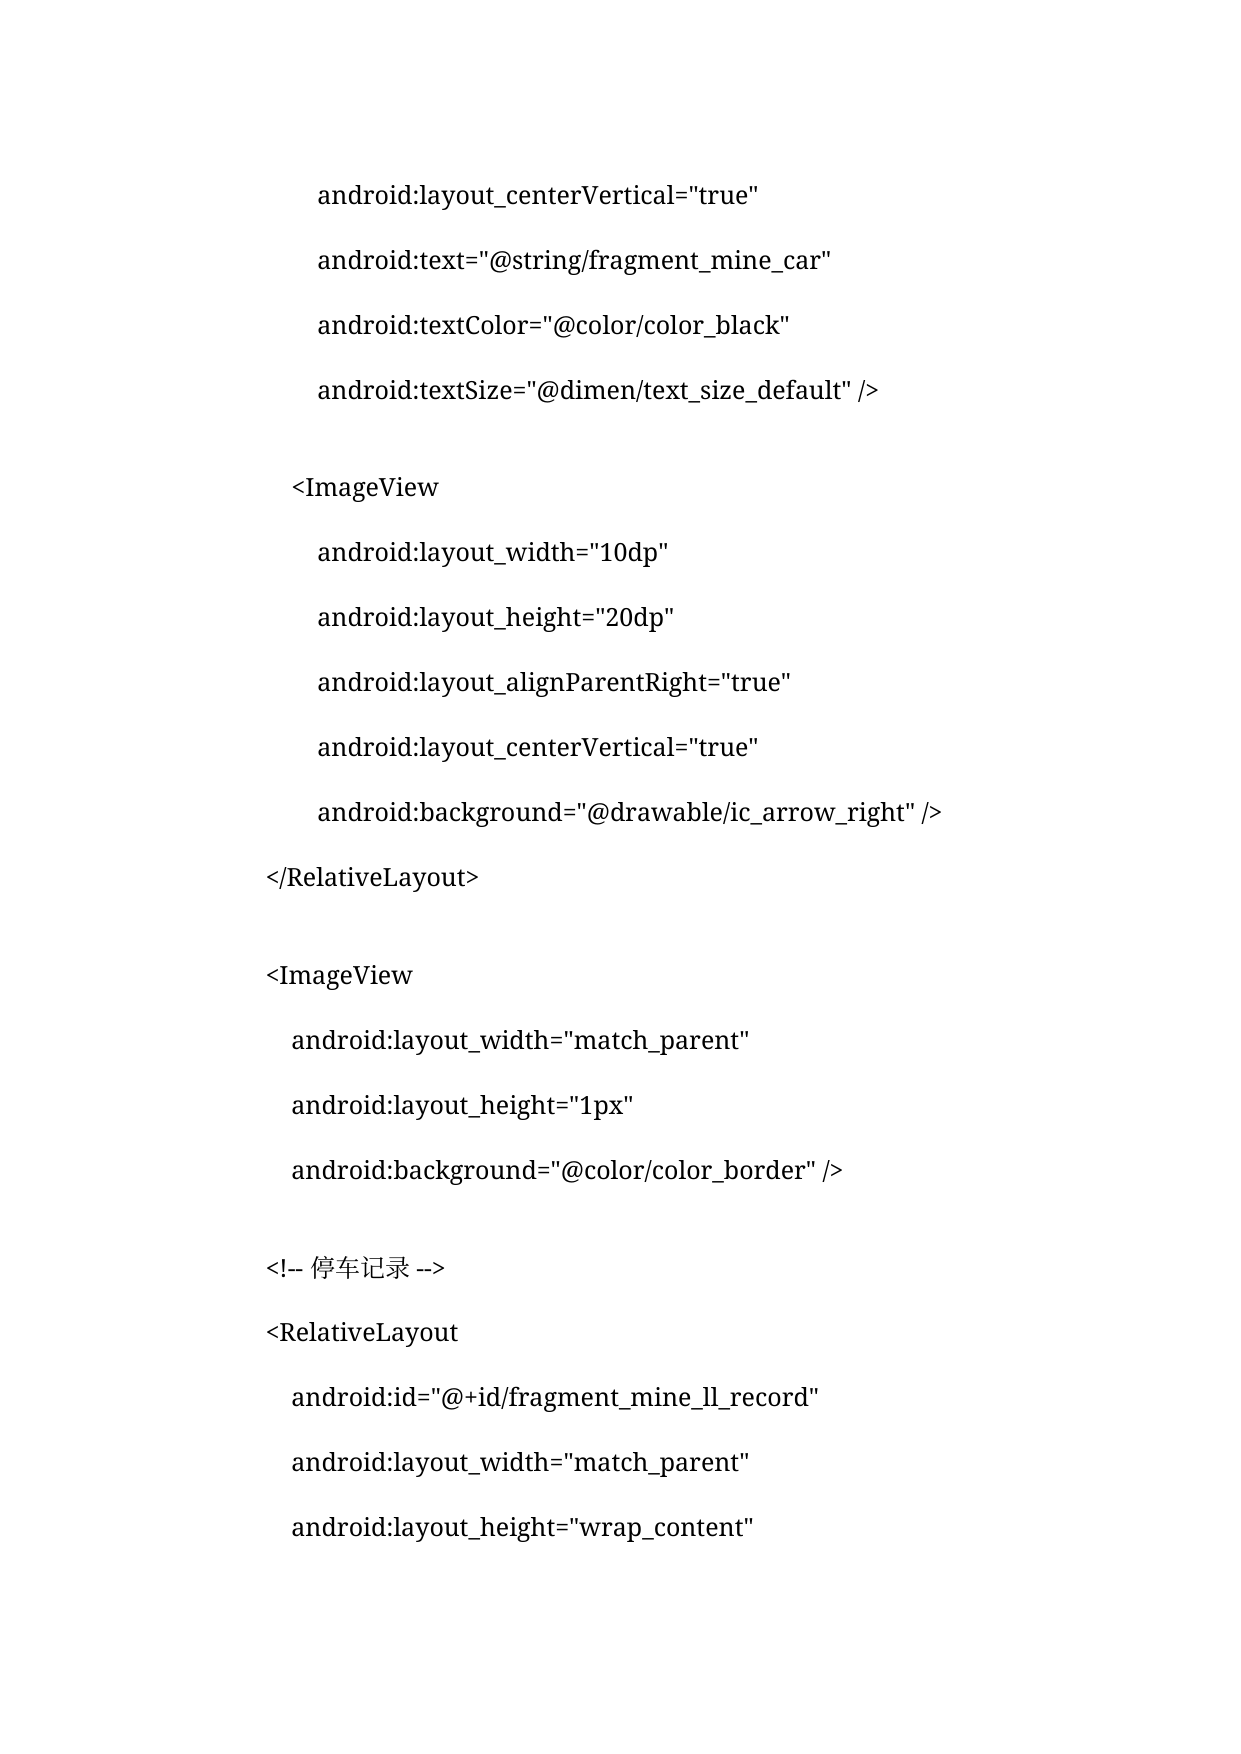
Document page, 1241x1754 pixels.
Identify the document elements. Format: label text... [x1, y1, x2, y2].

text android:layout_height="20dp" [187, 584, 1053, 649]
text android:layout_width="10dp" [187, 519, 1053, 584]
text android:layout_centerVertical="true" [187, 162, 1053, 227]
text android:textColor="@color/color_black" [187, 292, 1053, 357]
text </RelativeLayout> [187, 844, 1053, 909]
text android:layout_height="wrap_content" [187, 1494, 1053, 1559]
text <ImageView [187, 942, 1053, 1007]
text android:id="@+id/fragment_mine_ll_record" [187, 1364, 1053, 1429]
text <RelativeLayout [187, 1299, 1053, 1364]
text android:textSize="@dimen/text_size_default" /> [187, 357, 1053, 422]
text <ImageView [187, 454, 1053, 519]
text android:layout_centerVertical="true" [187, 714, 1053, 779]
text android:layout_height="1px" [187, 1072, 1053, 1137]
text android:layout_width="match_parent" [187, 1007, 1053, 1072]
text <!-- 停车记录 --> [187, 1234, 1053, 1299]
text android:background="@drawable/ic_arrow_right" /> [187, 779, 1053, 844]
text android:layout_alignParentRight="true" [187, 649, 1053, 714]
text android:background="@color/color_border" /> [187, 1137, 1053, 1202]
text android:text="@string/fragment_mine_car" [187, 227, 1053, 292]
text android:layout_width="match_parent" [187, 1429, 1053, 1494]
